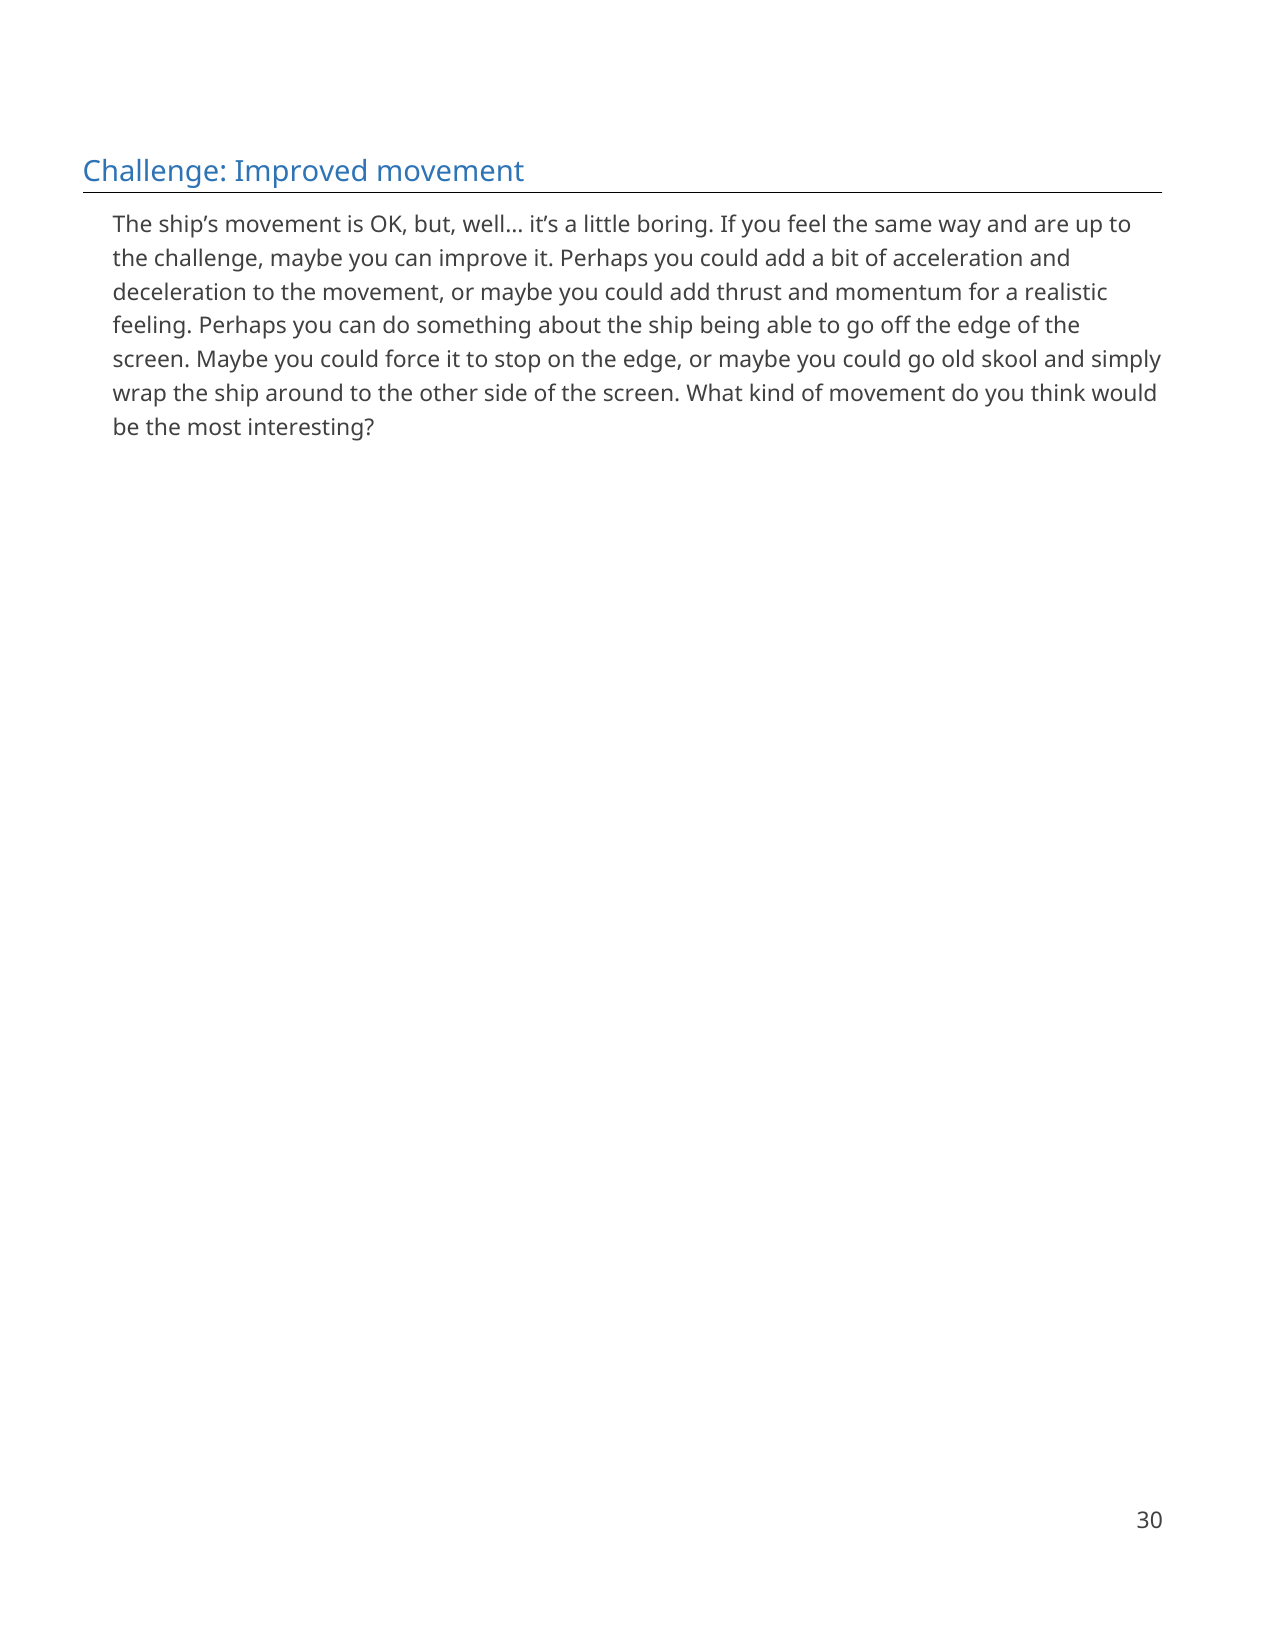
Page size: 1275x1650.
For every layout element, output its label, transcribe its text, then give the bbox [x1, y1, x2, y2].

subtitle Challenge: Improved movement [82, 150, 1162, 192]
text The ship’s movement is OK, but, well… it’s a little boring. If you feel the same way and are up to the challenge, maybe you can improve it. Perhaps you could add a bit of acceleration and deceleration to the movement, or maybe you could add thrust and momentum for a realistic feeling. Perhaps you can do something about the ship being able to go off the edge of the screen. Maybe you could force it to stop on the edge, or maybe you could go old skool and simply wrap the ship around to the other side of the screen. What kind of movement do you think would be the most interesting? [112, 208, 1162, 442]
